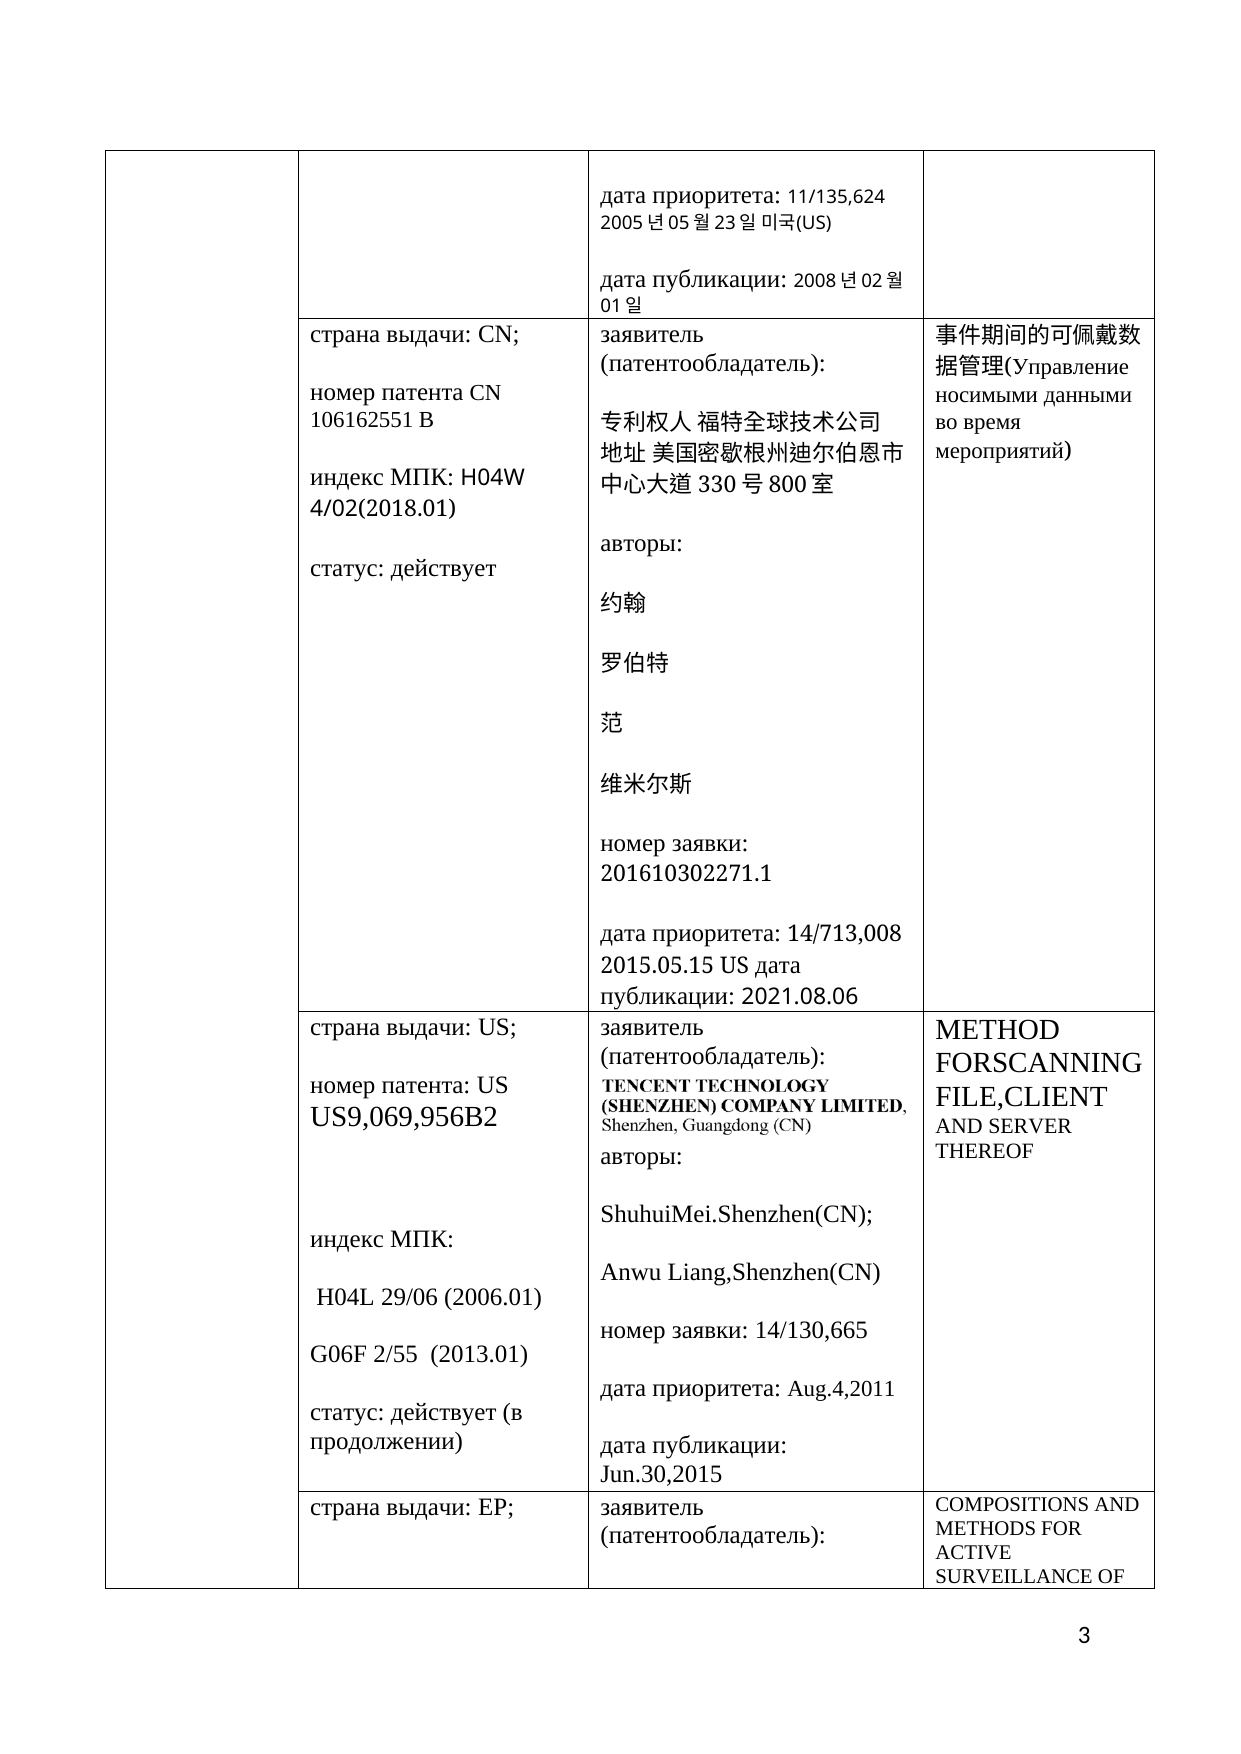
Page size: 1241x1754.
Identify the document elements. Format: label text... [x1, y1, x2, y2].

picture [600, 1069, 913, 1141]
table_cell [299, 151, 588, 318]
table_cell 事件期间的可佩戴数据管理(Управление носимыми данными во время мероприятий) [924, 319, 1154, 1011]
table_cell страна выдачи: CN; номер патента CN 106162551 B индекс МПК: H04W 4/02(2018.01) статус: действует [299, 319, 588, 1011]
table_cell METHOD FORSCANNING FILE,CLIENT AND SERVER THEREOF [924, 1012, 1154, 1491]
table_cell заявитель (патентообладатель): 专利权人 福特全球技术公司 地址 美国密歇根州迪尔伯恩市中心大道 330号800室 авторы: 约翰 罗伯特 范 维米尔斯 номер заявки: 201610302271.1 дата приоритета: 14/713,008 2015.05.15 US дата публикации: 2021.08.06 [589, 319, 923, 1011]
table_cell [589, 151, 923, 318]
table_cell заявитель (патентообладатель): авторы: ShuhuiMei.Shenzhen(CN); Anwu Liang,Shenzhen(CN) номер заявки: 14/130,665 дата приоритета: Aug.4,2011 дата публикации: Jun.30,2015 [589, 1012, 923, 1491]
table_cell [924, 151, 1154, 318]
table_cell страна выдачи: US; номер патента: US US9,069,956B2 индекс МПК: H04L 29/06 (2006.01) G06F 2/55 (2013.01) статус: действует (в продолжении) [299, 1012, 588, 1491]
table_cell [589, 1492, 923, 1588]
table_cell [924, 1492, 1154, 1588]
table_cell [299, 1492, 588, 1588]
